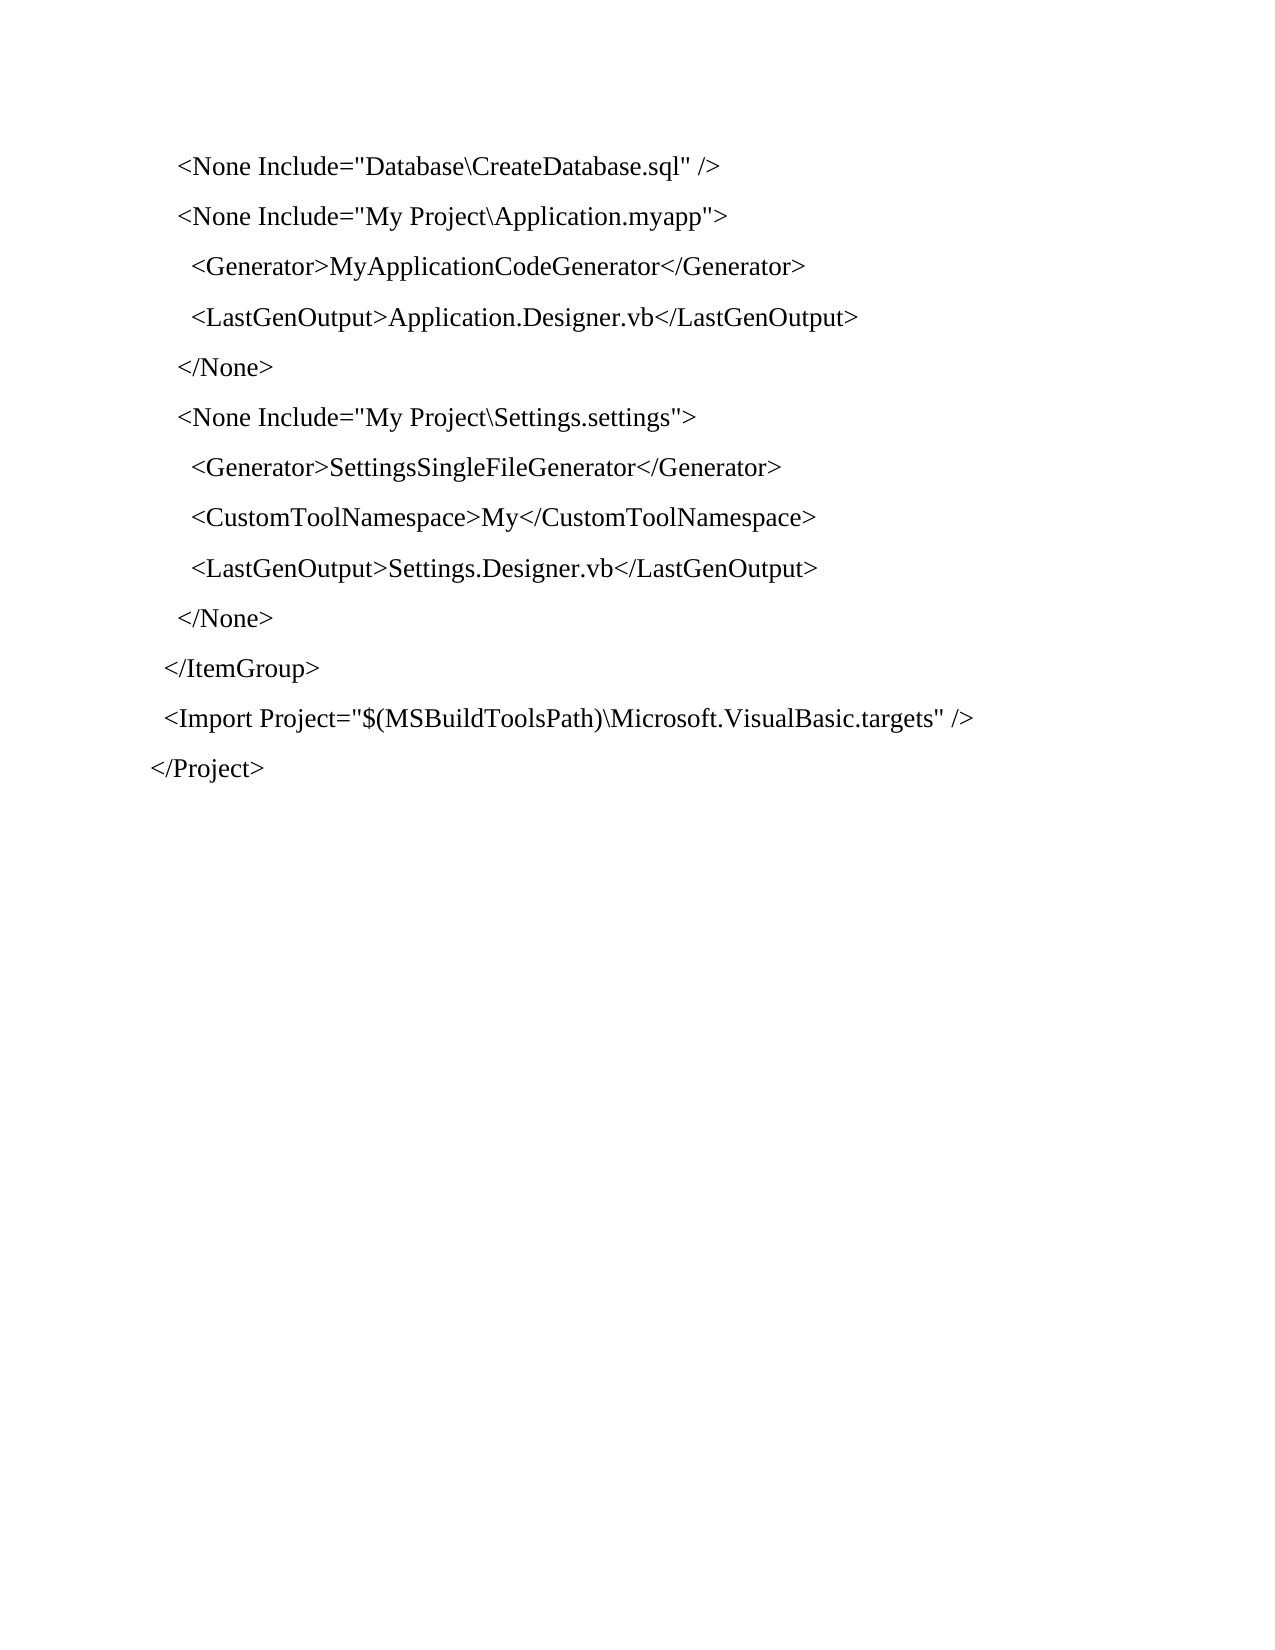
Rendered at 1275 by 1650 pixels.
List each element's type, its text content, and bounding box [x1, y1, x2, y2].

text <LastGenOutput>Application.Designer.vb</LastGenOutput> [150, 301, 1125, 332]
text <None Include="My Project\Settings.settings"> [150, 401, 1125, 432]
text </None> [150, 351, 1125, 382]
text <CustomToolNamespace>My</CustomToolNamespace> [150, 501, 1125, 533]
text </Project> [150, 752, 1125, 784]
text <Generator>MyApplicationCodeGenerator</Generator> [150, 250, 1125, 282]
text <LastGenOutput>Settings.Designer.vb</LastGenOutput> [150, 552, 1125, 583]
text </ItemGroup> [150, 652, 1125, 683]
text <None Include="My Project\Application.myapp"> [150, 200, 1125, 231]
text <Import Project="$(MSBuildToolsPath)\Microsoft.VisualBasic.targets" /> [150, 702, 1125, 733]
text <None Include="Database\CreateDatabase.sql" /> [150, 150, 1125, 181]
text <Generator>SettingsSingleFileGenerator</Generator> [150, 451, 1125, 482]
text </None> [150, 602, 1125, 633]
